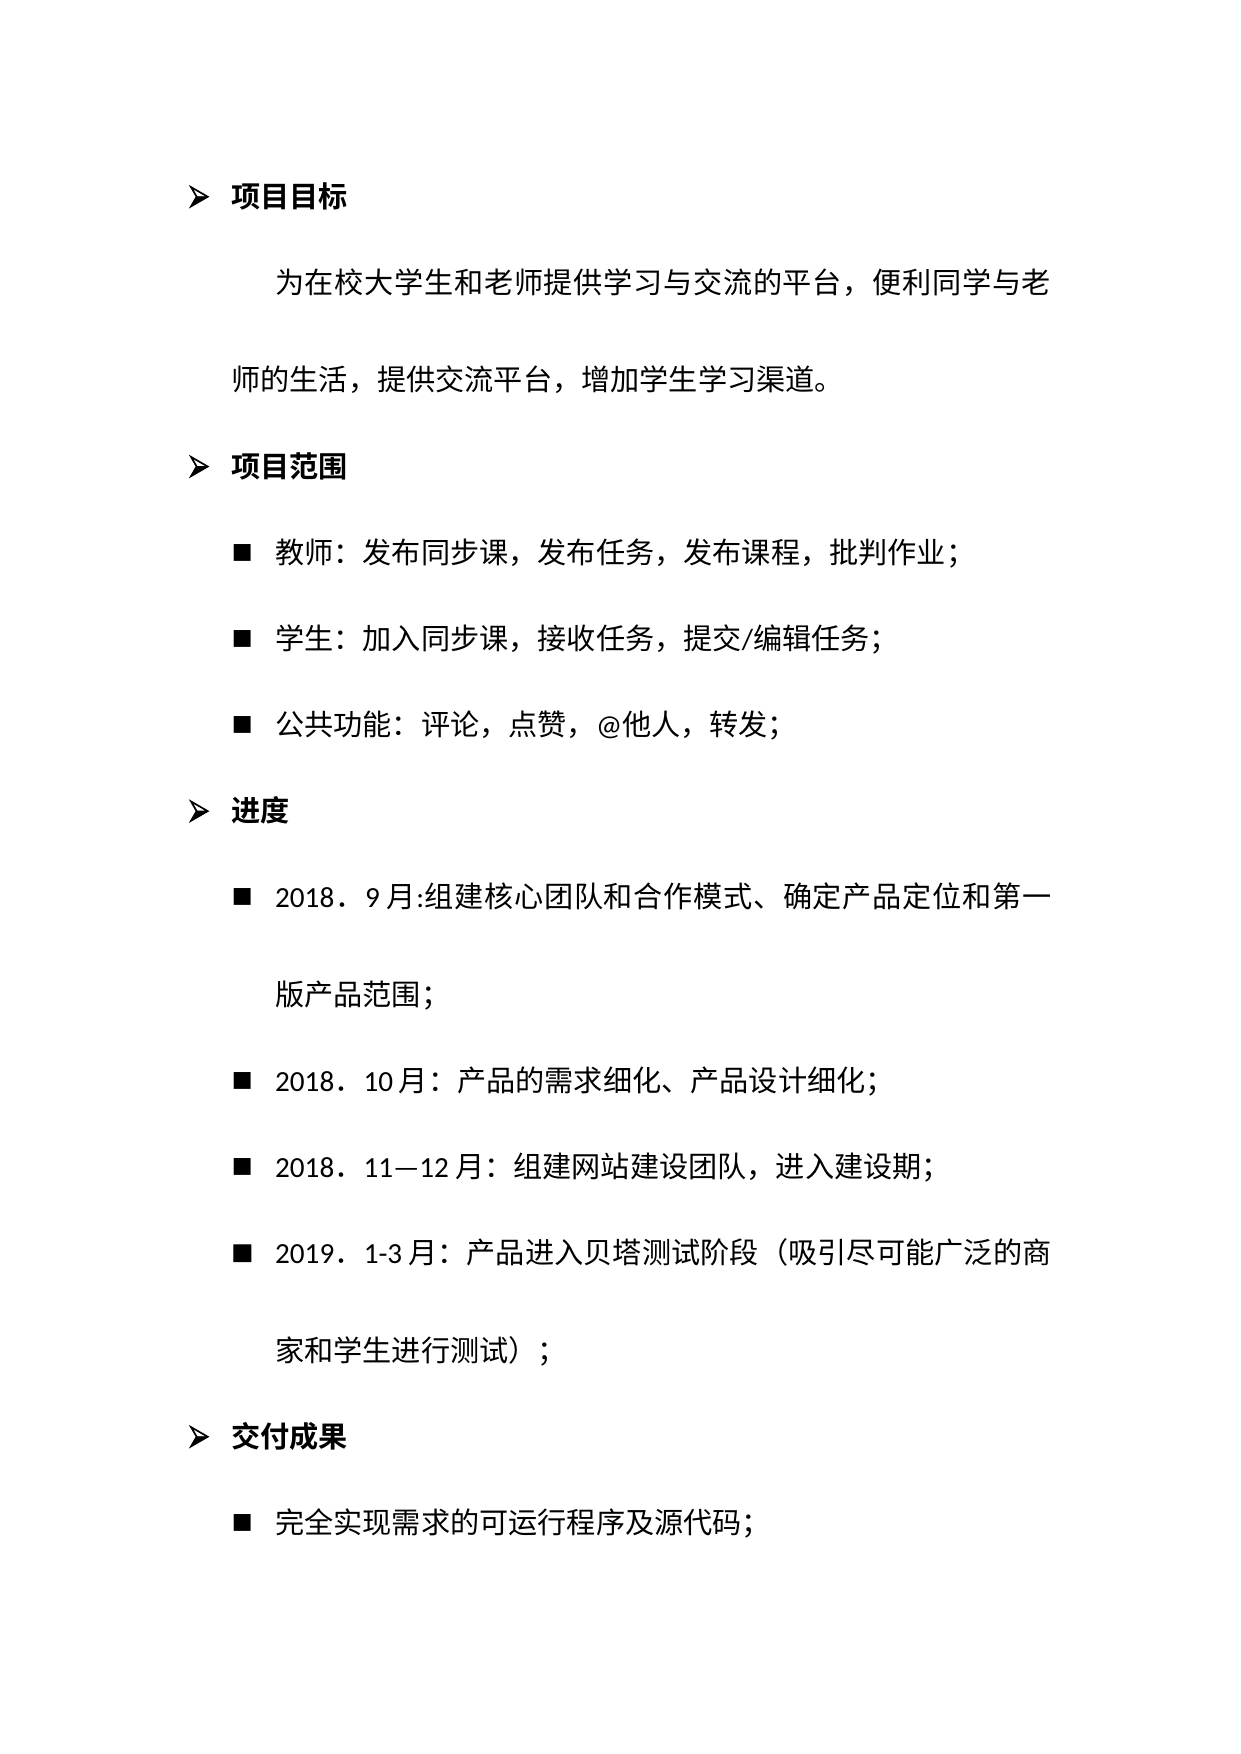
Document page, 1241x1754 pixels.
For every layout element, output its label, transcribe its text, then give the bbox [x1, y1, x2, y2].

list 项目目标 [187, 162, 1053, 227]
list 学生：加入同步课，接收任务，提交/编辑任务； [231, 604, 1053, 669]
list 教师：发布同步课，发布任务，发布课程，批判作业； [231, 518, 1053, 583]
list 公共功能：评论，点赞，@他人，转发； [231, 690, 1053, 755]
list 2018．10月：产品的需求细化、产品设计细化； [231, 1046, 1053, 1111]
text 为在校大学生和老师提供学习与交流的平台，便利同学与老师的生活，提供交流平台，增加学生学习渠道。 [231, 248, 1053, 411]
list 交付成果 [187, 1402, 1053, 1467]
list 2019．1-3月：产品进入贝塔测试阶段（吸引尽可能广泛的商家和学生进行测试）； [231, 1218, 1053, 1381]
list 2018．11—12月：组建网站建设团队，进入建设期； [231, 1132, 1053, 1197]
list 2018．9月:组建核心团队和合作模式、确定产品定位和第一版产品范围； [231, 862, 1053, 1025]
list 完全实现需求的可运行程序及源代码； [231, 1488, 1053, 1553]
list 进度 [187, 776, 1053, 841]
list 项目范围 [187, 432, 1053, 497]
